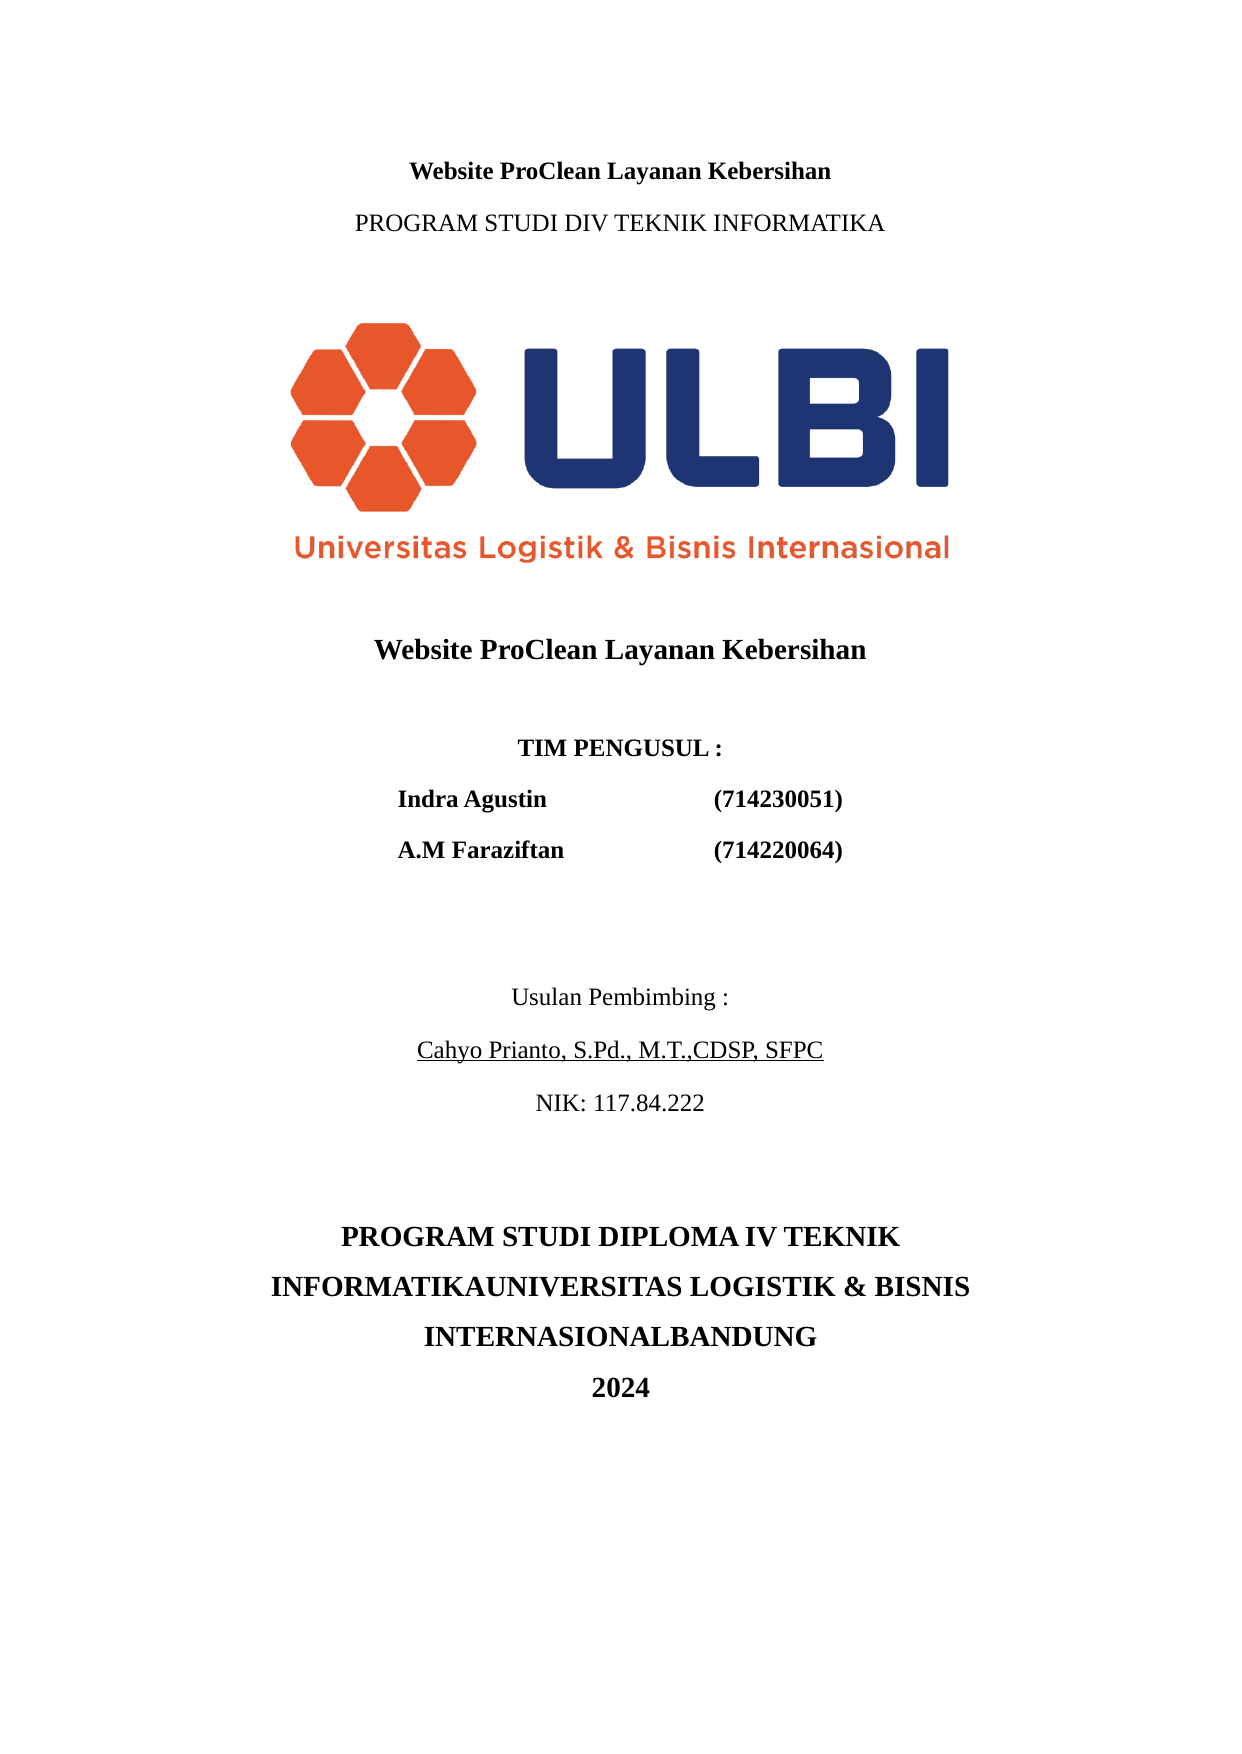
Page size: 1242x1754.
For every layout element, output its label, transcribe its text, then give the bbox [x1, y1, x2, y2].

text Website ProClean Layanan Kebersihan [150, 156, 1090, 185]
text Indra Agustin (714230051) [150, 784, 1090, 813]
text Website ProClean Layanan Kebersihan [187, 632, 1053, 666]
text Usulan Pembimbing : [150, 982, 1090, 1011]
text Cahyo Prianto, S.Pd., M.T.,CDSP, SFPC [150, 1035, 1090, 1064]
text A.M Faraziftan (714220064) [150, 835, 1090, 864]
text NIK: 117.84.222 PROGRAM STUDI DIPLOMA IV TEKNIK INFORMATIKAUNIVERSITAS LOGISTIK & BISNIS INTERNASIONALBANDUNG 2024 [150, 1088, 1090, 1403]
picture [290, 323, 949, 563]
text TIM PENGUSUL : [150, 733, 1090, 762]
text PROGRAM STUDI DIV TEKNIK INFORMATIKA [150, 208, 1090, 236]
